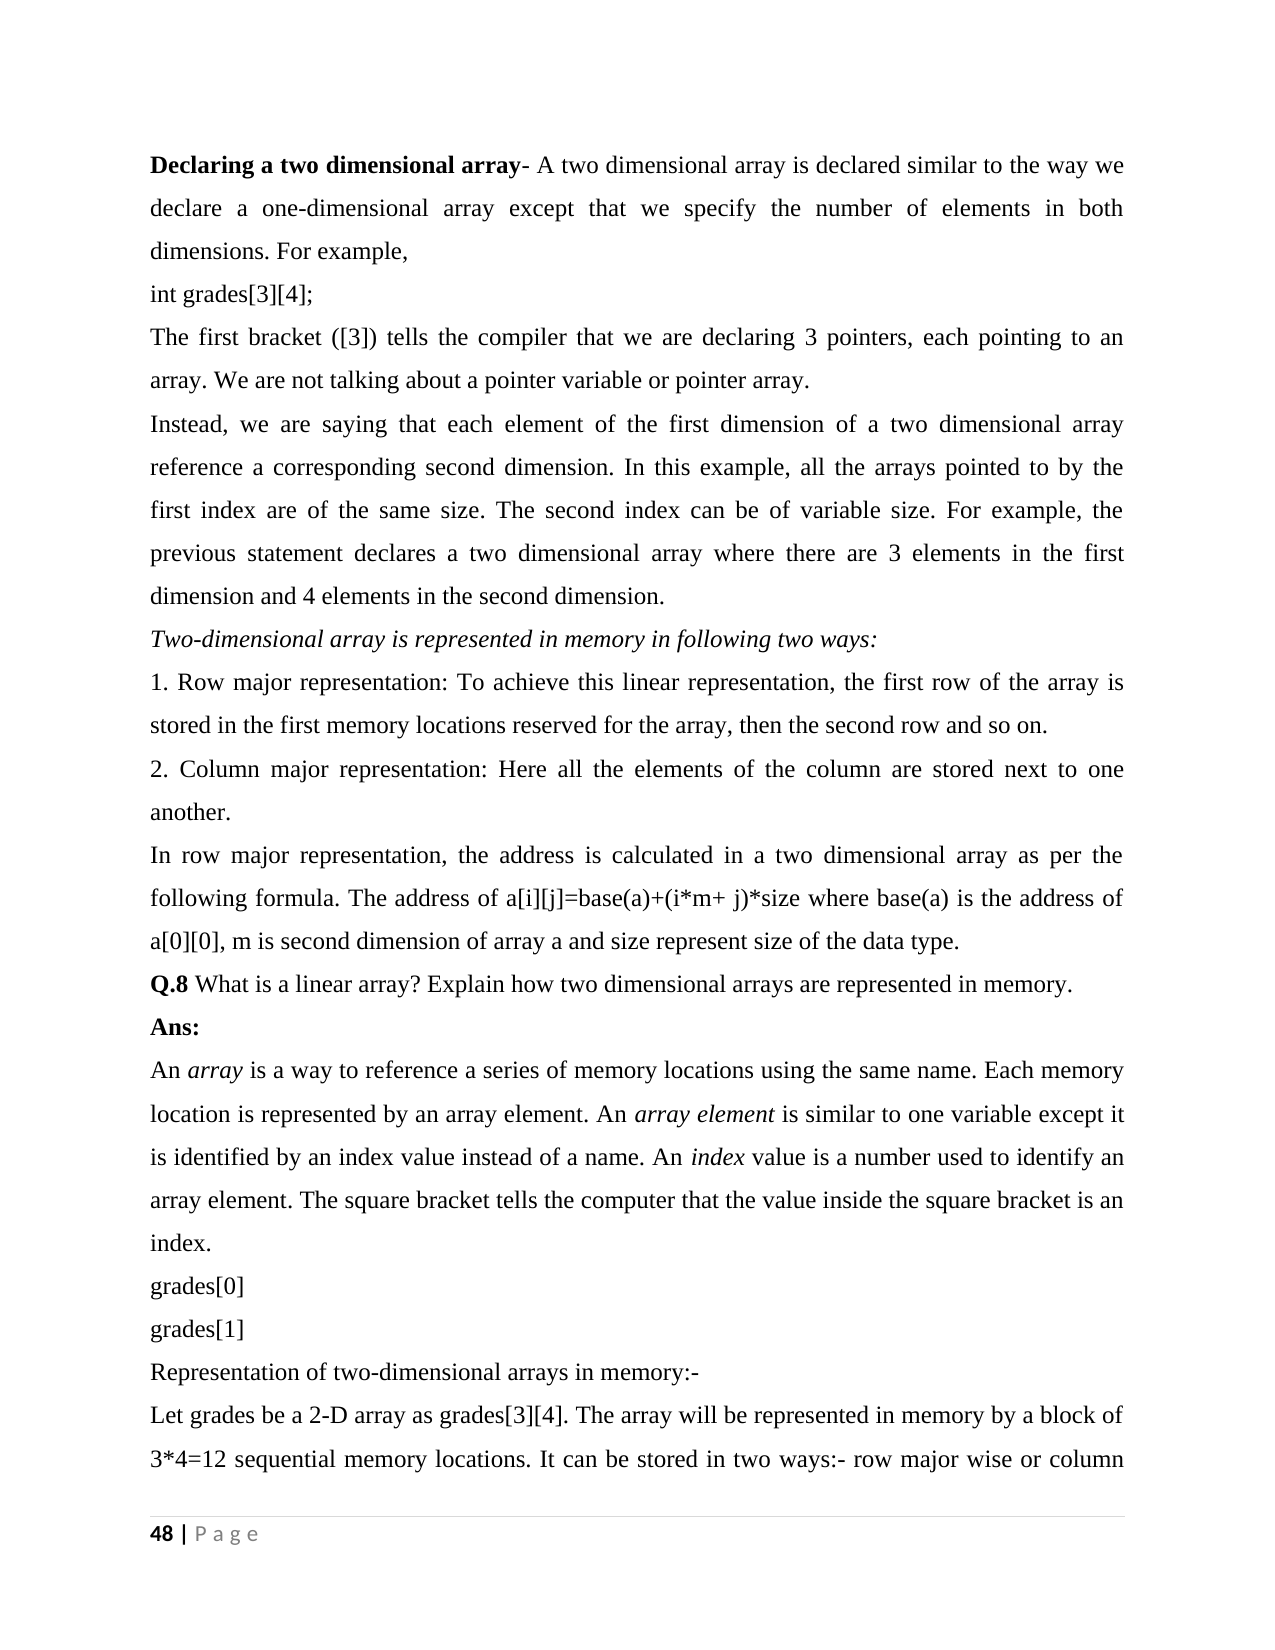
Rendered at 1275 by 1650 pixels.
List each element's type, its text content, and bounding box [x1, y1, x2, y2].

text An array is a way to reference a series of memory locations using the same name. Each memory location is represented by an array element. An array element is similar to one variable except it is identified by an index value instead of a name. An index value is a number used to identify an array element. The square bracket tells the computer that the value inside the square bracket is an index. [150, 1056, 1125, 1257]
text Q.8 What is a linear array? Explain how two dimensional arrays are represented in memory. [150, 969, 1125, 998]
text grades[1] [150, 1314, 1125, 1343]
text Two-dimensional array is represented in memory in following two ways: [150, 624, 1125, 653]
text int grades[3][4]; [150, 279, 1125, 308]
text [150, 1401, 1125, 1472]
text Declaring a two dimensional array- A two dimensional array is declared similar to the way we declare a one-dimensional array except that we specify the number of elements in both dimensions. For example, [150, 150, 1125, 265]
text Ans: [150, 1012, 1125, 1041]
text 2. Column major representation: Here all the elements of the column are stored next to one another. [150, 754, 1125, 826]
text Instead, we are saying that each element of the first dimension of a two dimensional array reference a corresponding second dimension. In this example, all the arrays pointed to by the first index are of the same size. The second index can be of variable size. For example, the previous statement declares a two dimensional array where there are 3 elements in the first dimension and 4 elements in the second dimension. [150, 409, 1125, 610]
text Representation of two-dimensional arrays in memory:- [150, 1357, 1125, 1386]
text 1. Row major representation: To achieve this linear representation, the first row of the array is stored in the first memory locations reserved for the array, then the second row and so on. [150, 667, 1125, 739]
text In row major representation, the address is calculated in a two dimensional array as per the following formula. The address of a[i][j]=base(a)+(i*m+ j)*size where base(a) is the address of a[0][0], m is second dimension of array a and size represent size of the data type. [150, 840, 1125, 955]
text The first bracket ([3]) tells the compiler that we are declaring 3 pointers, each pointing to an array. We are not talking about a pointer variable or pointer array. [150, 322, 1125, 394]
text grades[0] [150, 1271, 1125, 1300]
